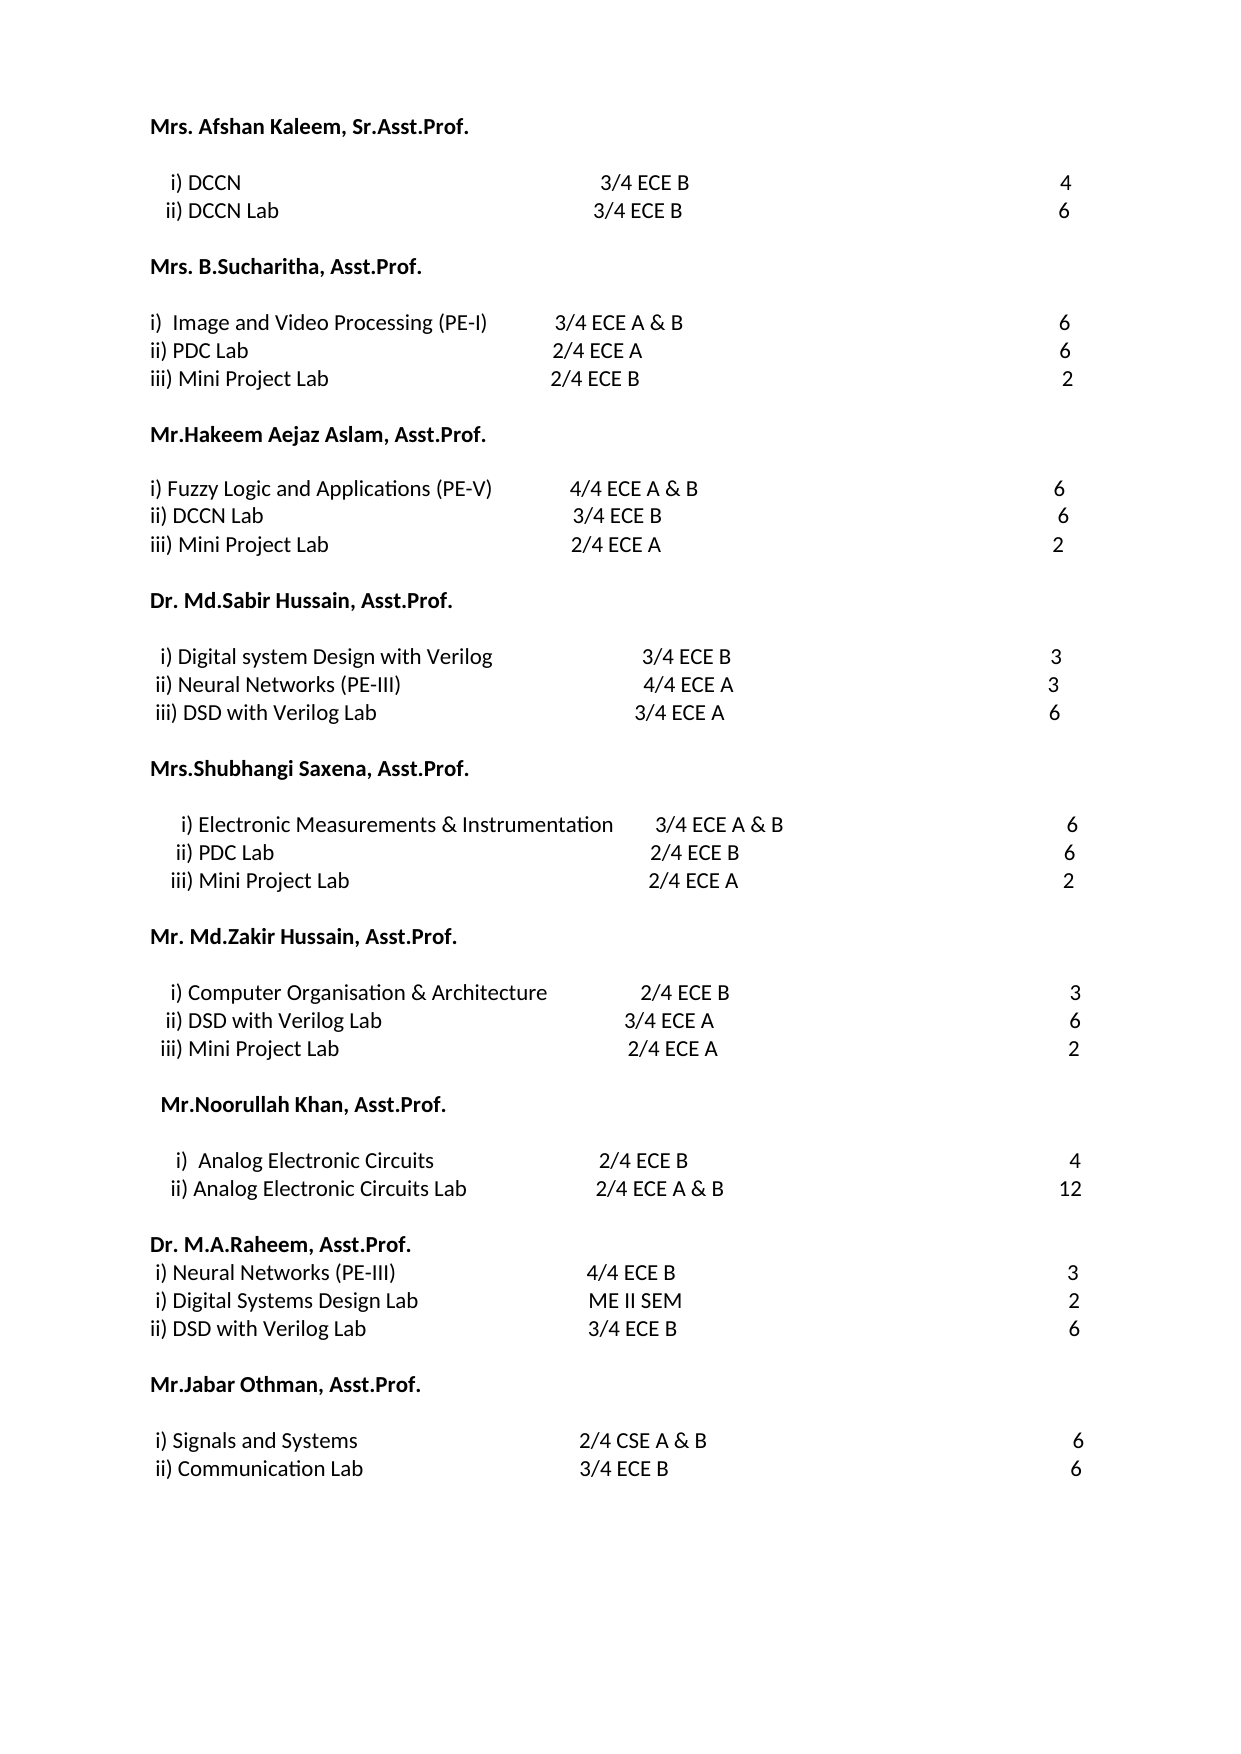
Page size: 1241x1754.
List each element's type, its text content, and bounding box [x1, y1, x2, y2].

text ii) PDC Lab 2/4 ECE B 6 [150, 838, 1090, 866]
text ii) DCCN Lab 3/4 ECE B 6 [150, 502, 1090, 530]
text i) Fuzzy Logic and Applications (PE-V) 4/4 ECE A & B 6 [150, 474, 1090, 502]
text iii) Mini Project Lab 2/4 ECE A 2 [150, 1034, 1090, 1062]
text ii) Communication Lab 3/4 ECE B 6 [150, 1454, 1090, 1482]
text ii) Neural Networks (PE-III) 4/4 ECE A 3 [150, 670, 1090, 698]
text i) Computer Organisation & Architecture 2/4 ECE B 3 [150, 978, 1090, 1006]
text Mr.Jabar Othman, Asst.Prof. [150, 1370, 1090, 1398]
text i) Neural Networks (PE-III) 4/4 ECE B 3 [150, 1258, 1090, 1286]
text i) Image and Video Processing (PE-I) 3/4 ECE A & B 6 [150, 308, 1090, 337]
text iii) Mini Project Lab 2/4 ECE A 2 [150, 530, 1090, 558]
text ii) Analog Electronic Circuits Lab 2/4 ECE A & B 12 [150, 1174, 1090, 1202]
text ii) DSD with Verilog Lab 3/4 ECE A 6 [150, 1006, 1090, 1034]
text Mr.Noorullah Khan, Asst.Prof. [150, 1090, 1090, 1118]
text Mrs. Afshan Kaleem, Sr.Asst.Prof. [150, 112, 1090, 140]
text ii) PDC Lab 2/4 ECE A 6 [150, 337, 1090, 364]
text Mrs.Shubhangi Saxena, Asst.Prof. [150, 754, 1090, 782]
text iii) Mini Project Lab 2/4 ECE B 2 [150, 364, 1090, 393]
text Dr. Md.Sabir Hussain, Asst.Prof. [150, 586, 1090, 614]
text i) Analog Electronic Circuits 2/4 ECE B 4 [150, 1146, 1090, 1174]
text iii) Mini Project Lab 2/4 ECE A 2 [150, 866, 1090, 894]
text ii) DSD with Verilog Lab 3/4 ECE B 6 [150, 1314, 1090, 1342]
text Mr.Hakeem Aejaz Aslam, Asst.Prof. [150, 421, 1090, 449]
text Dr. M.A.Raheem, Asst.Prof. [150, 1230, 1090, 1258]
text Mrs. B.Sucharitha, Asst.Prof. [150, 252, 1090, 281]
text i) Digital system Design with Verilog 3/4 ECE B 3 [150, 642, 1090, 670]
text i) Electronic Measurements & Instrumentation 3/4 ECE A & B 6 [150, 810, 1090, 838]
text i) Signals and Systems 2/4 CSE A & B 6 [150, 1426, 1090, 1454]
text i) DCCN 3/4 ECE B 4 [150, 168, 1090, 196]
text ii) DCCN Lab 3/4 ECE B 6 [150, 196, 1090, 224]
text iii) DSD with Verilog Lab 3/4 ECE A 6 [150, 698, 1090, 726]
text Mr. Md.Zakir Hussain, Asst.Prof. [150, 922, 1090, 950]
text i) Digital Systems Design Lab ME II SEM 2 [150, 1286, 1090, 1314]
